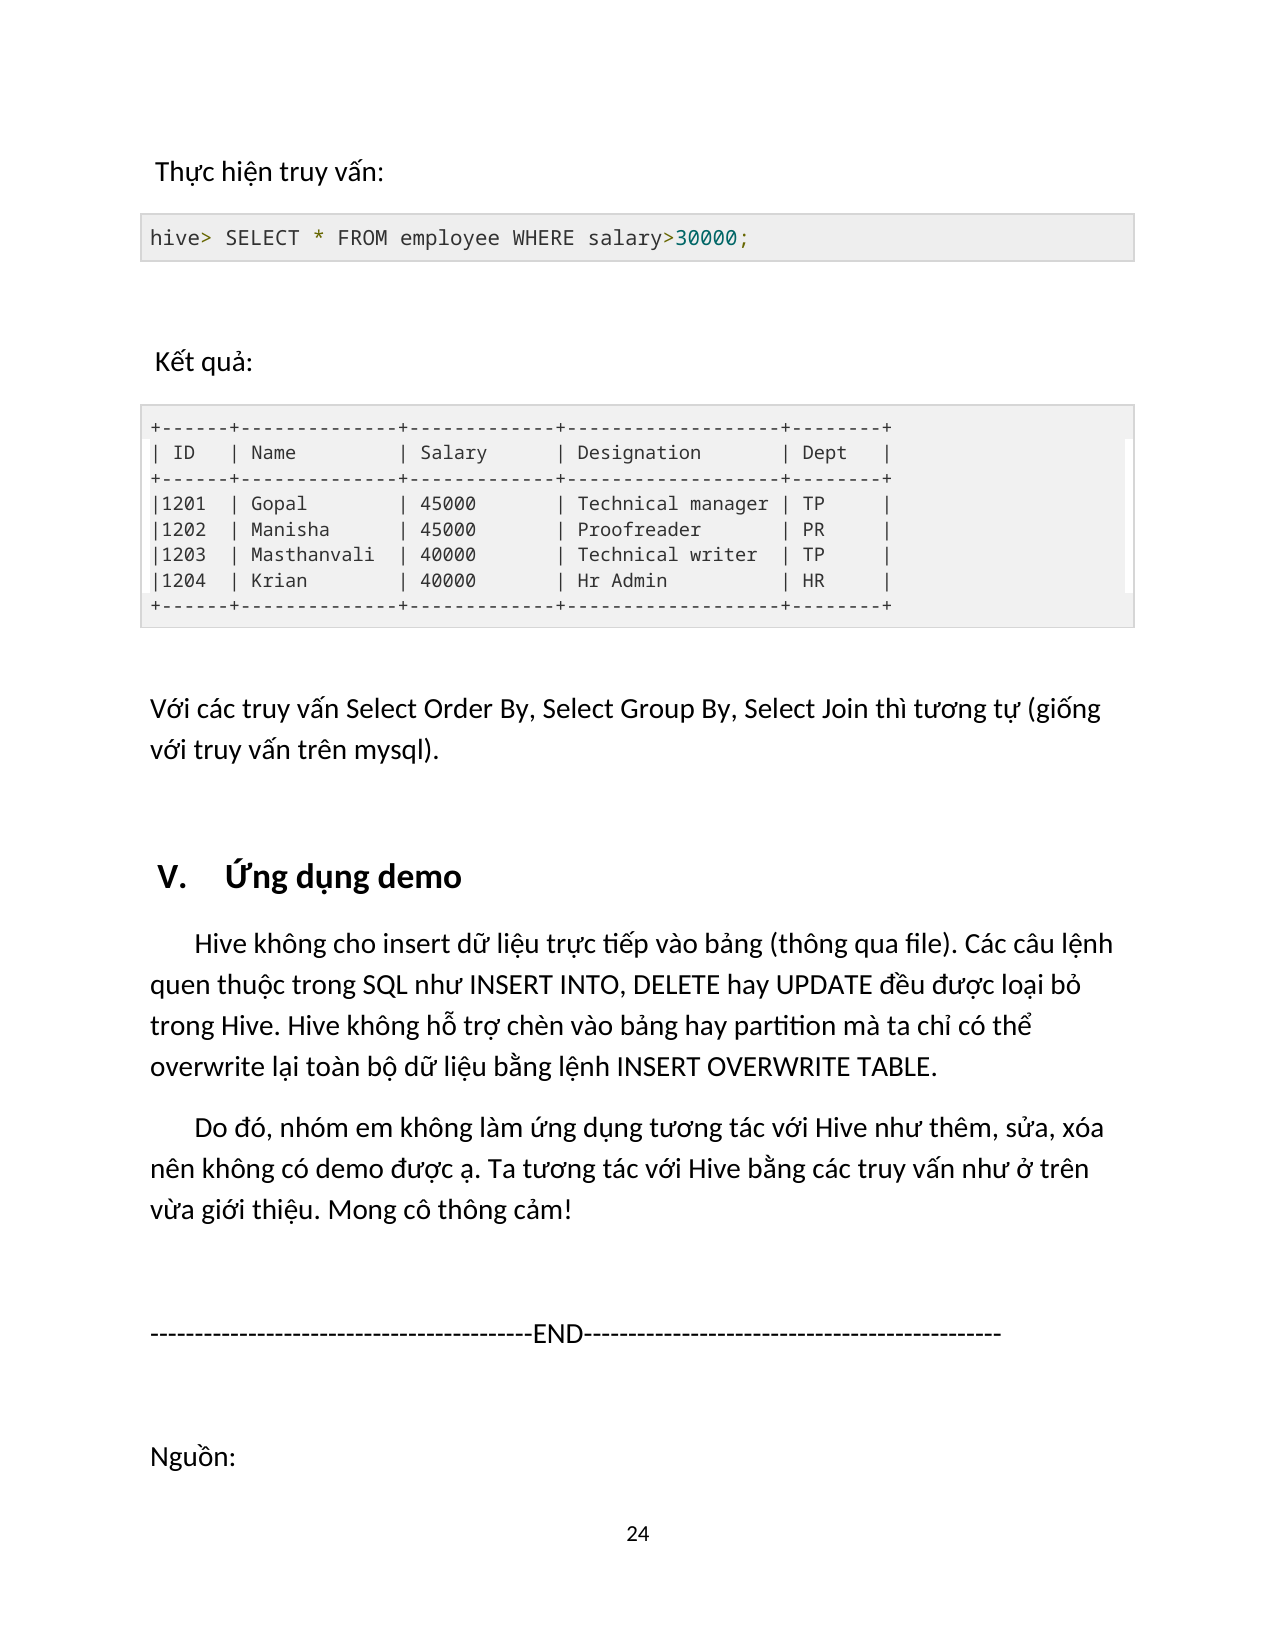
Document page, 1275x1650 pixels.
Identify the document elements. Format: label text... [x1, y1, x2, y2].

text Do đó, nhóm em không làm ứng dụng tương tác với Hive như thêm, sửa, xóa nên không có demo được ạ. Ta tương tác với Hive bằng các truy vấn như ở trên vừa giới thiệu. Mong cô thông cảm! [150, 1109, 1125, 1227]
text hive> SELECT * FROM employee WHERE salary>30000; [142, 215, 1133, 260]
text |1204 | Krian | 40000 | Hr Admin | HR | [150, 567, 1125, 583]
text +------+--------------+-------------+-------------------+--------+ [150, 465, 1125, 491]
text -------------------------------------------END----------------------------------------------- [150, 1315, 1125, 1351]
text |1203 | Masthanvali | 40000 | Technical writer | TP | [150, 542, 1125, 567]
text +------+--------------+-------------+-------------------+--------+ [142, 583, 1133, 627]
text Kết quả: [155, 341, 1120, 379]
text Nguồn: [150, 1438, 1125, 1474]
text |1202 | Manisha | 45000 | Proofreader | PR | [150, 516, 1125, 542]
text Thực hiện truy vấn: [155, 150, 1120, 188]
text | ID | Name | Salary | Designation | Dept | [150, 439, 1125, 465]
list Ứng dụng demo [187, 854, 1125, 898]
text Hive không cho insert dữ liệu trực tiếp vào bảng (thông qua file). Các câu lệnh quen thuộc trong SQL như INSERT INTO, DELETE hay UPDATE đều được loại bỏ trong Hive. Hive không hỗ trợ chèn vào bảng hay partition mà ta chỉ có thể overwrite lại toàn bộ dữ liệu bằng lệnh INSERT OVERWRITE TABLE. [150, 925, 1125, 1083]
text |1201 | Gopal | 45000 | Technical manager | TP | [150, 491, 1125, 516]
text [142, 406, 1133, 439]
text Với các truy vấn Select Order By, Select Group By, Select Join thì tương tự (giống với truy vấn trên mysql). [150, 690, 1125, 766]
